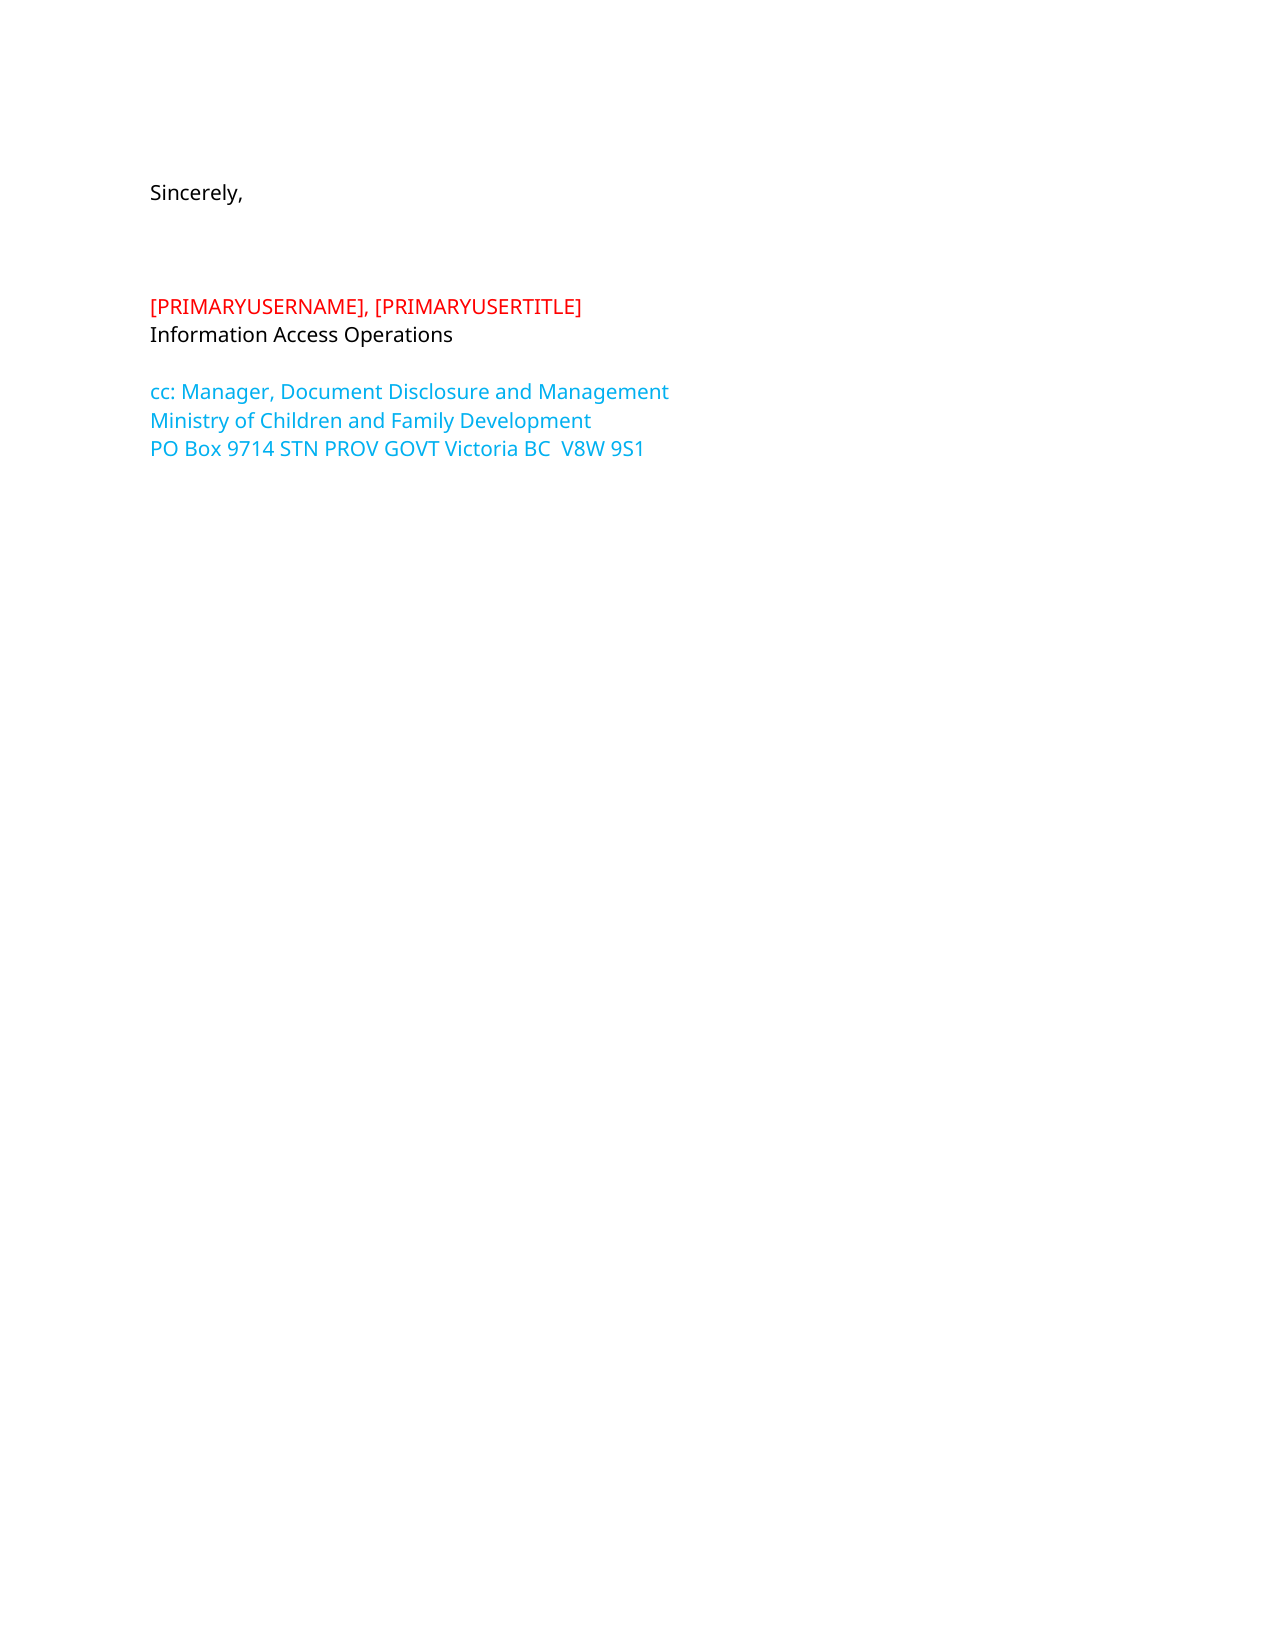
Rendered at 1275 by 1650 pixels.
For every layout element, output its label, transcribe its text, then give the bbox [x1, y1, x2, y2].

text Sincerely, [150, 178, 1125, 207]
text Ministry of Children and Family Development [150, 406, 1125, 434]
text [PRIMARYUSERNAME], [PRIMARYUSERTITLE] [150, 292, 1125, 321]
text PO Box 9714 STN PROV GOVT Victoria BC V8W 9S1 [150, 434, 1125, 463]
text cc: Manager, Document Disclosure and Management [150, 377, 1125, 406]
text Information Access Operations [150, 321, 1125, 349]
